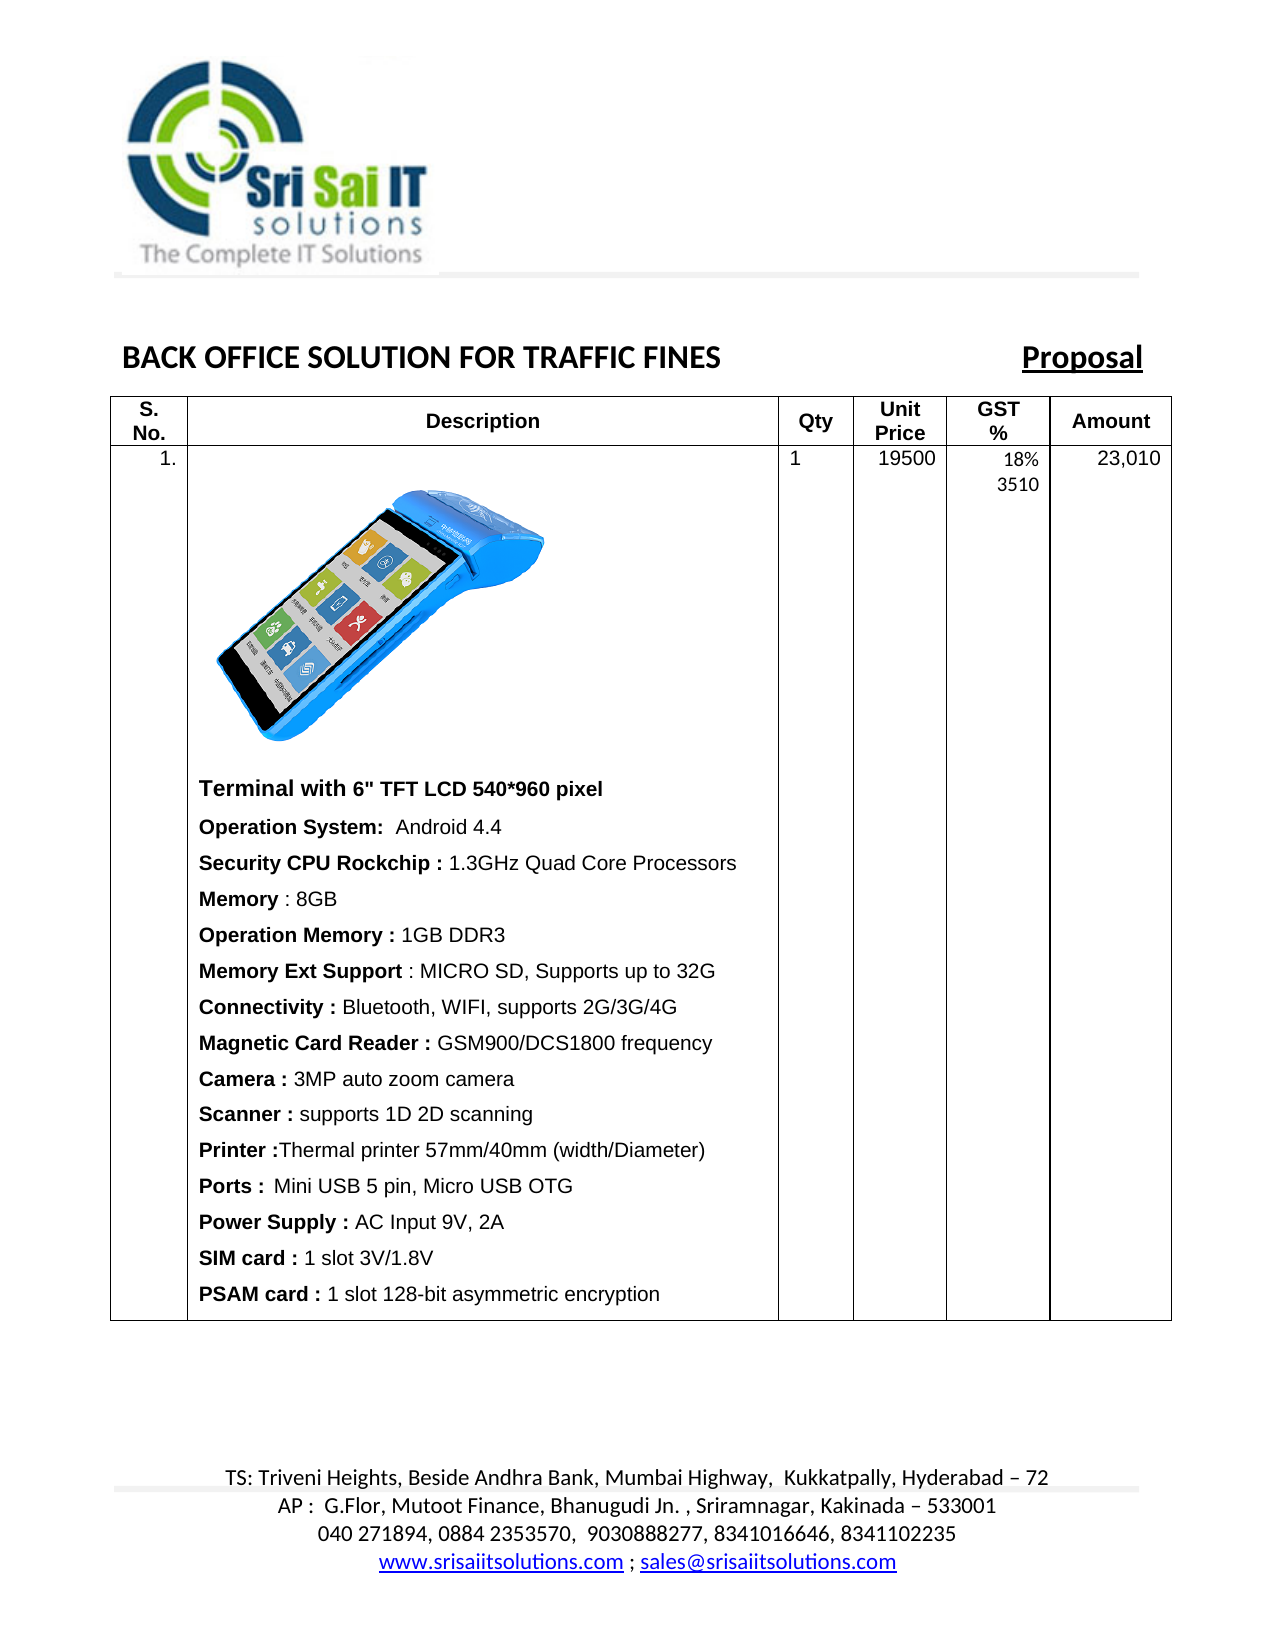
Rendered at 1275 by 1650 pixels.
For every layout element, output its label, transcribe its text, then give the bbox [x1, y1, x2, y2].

table_cell 18% 3510 [947, 446, 1049, 1320]
table_header Amount [1051, 397, 1171, 445]
table_header Qty [779, 397, 853, 445]
picture [121, 56, 439, 275]
table_cell 19500 [854, 446, 946, 1320]
table_cell Terminal with 6" TFT LCD 540*960 pixel Operation System: Android 4.4 Security CPU Rockchip : 1.3GHz Quad Core Processors Memory : 8GB Operation Memory : 1GB DDR3 Memory Ext Support : MICRO SD, Supports up to 32G Connectivity : Bluetooth, WIFI, supports 2G/3G/4G Magnetic Card Reader : GSM900/DCS1800 frequency Camera : 3MP auto zoom camera Scanner : supports 1D 2D scanning Printer :Thermal printer 57mm/40mm (width/Diameter) Ports : Mini USB 5 pin, Micro USB OTG Power Supply : AC Input 9V, 2A SIM card : 1 slot 3V/1.8V PSAM card : 1 slot 128-bit asymmetric encryption [188, 446, 778, 1320]
picture [198, 446, 556, 776]
table_cell [111, 446, 187, 1320]
table_cell 1 [779, 446, 853, 1320]
table_header Description [188, 397, 778, 445]
table_cell 23,010 [1051, 446, 1171, 1320]
text BACK OFFICE SOLUTION FOR TRAFFIC FINES Proposal [122, 336, 1153, 376]
table_header Unit Price [854, 397, 946, 445]
table_header S. No. [111, 397, 187, 445]
table_header GST % [947, 397, 1049, 445]
